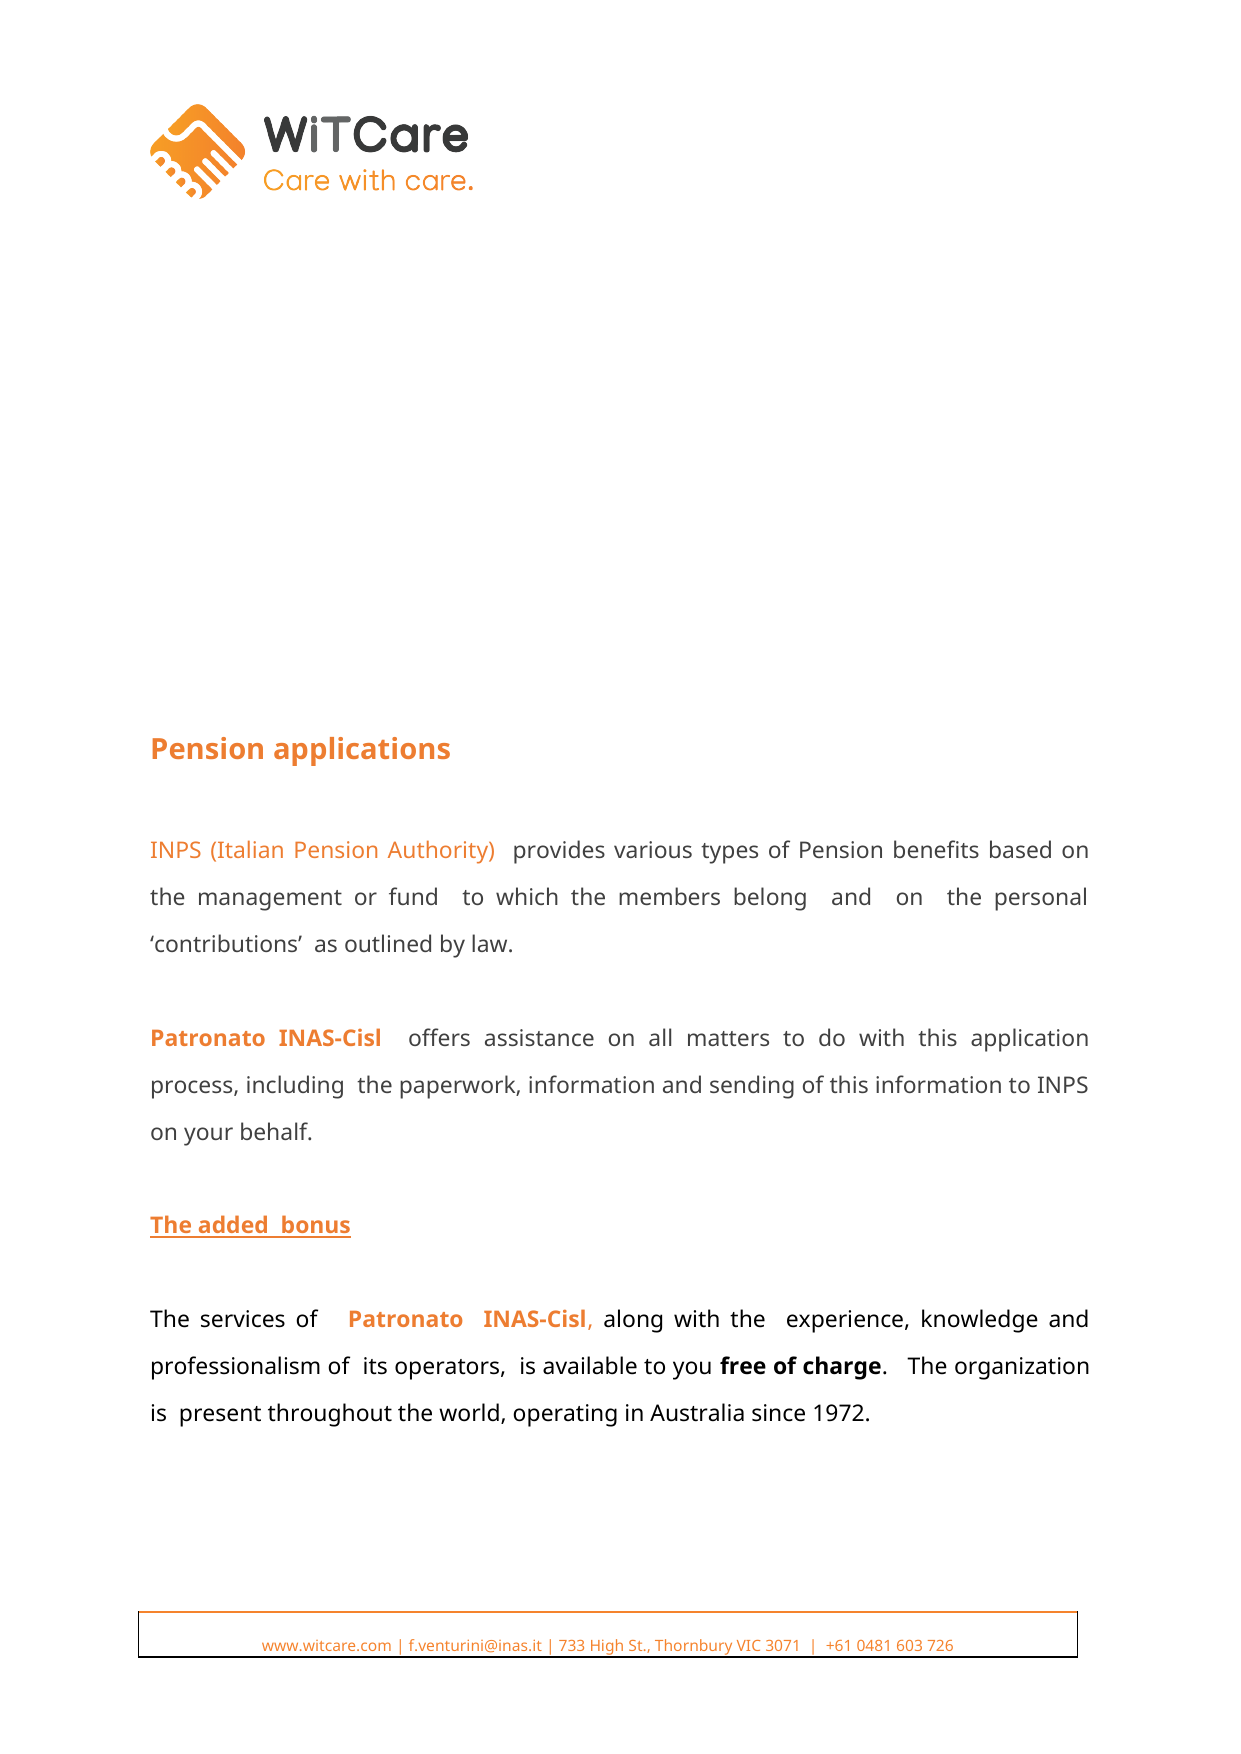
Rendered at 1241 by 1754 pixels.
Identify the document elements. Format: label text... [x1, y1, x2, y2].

text Pension applications [150, 728, 1090, 768]
text INPS (Italian Pension Authority) provides various types of Pension benefits based on the management or fund to which the members belong and on the personal ‘contributions’ as outlined by law. [150, 834, 1090, 959]
text The services of Patronato INAS-Cisl, along with the experience, knowledge and professionalism of its operators, is available to you free of charge. The organization is present throughout the world, operating in Australia since 1972. [150, 1303, 1090, 1428]
text Patronato INAS-Cisl offers assistance on all matters to do with this application process, including the paperwork, information and sending of this information to INPS on your behalf. [150, 1022, 1090, 1147]
picture [150, 104, 473, 199]
text The added bonus [150, 1209, 1090, 1241]
